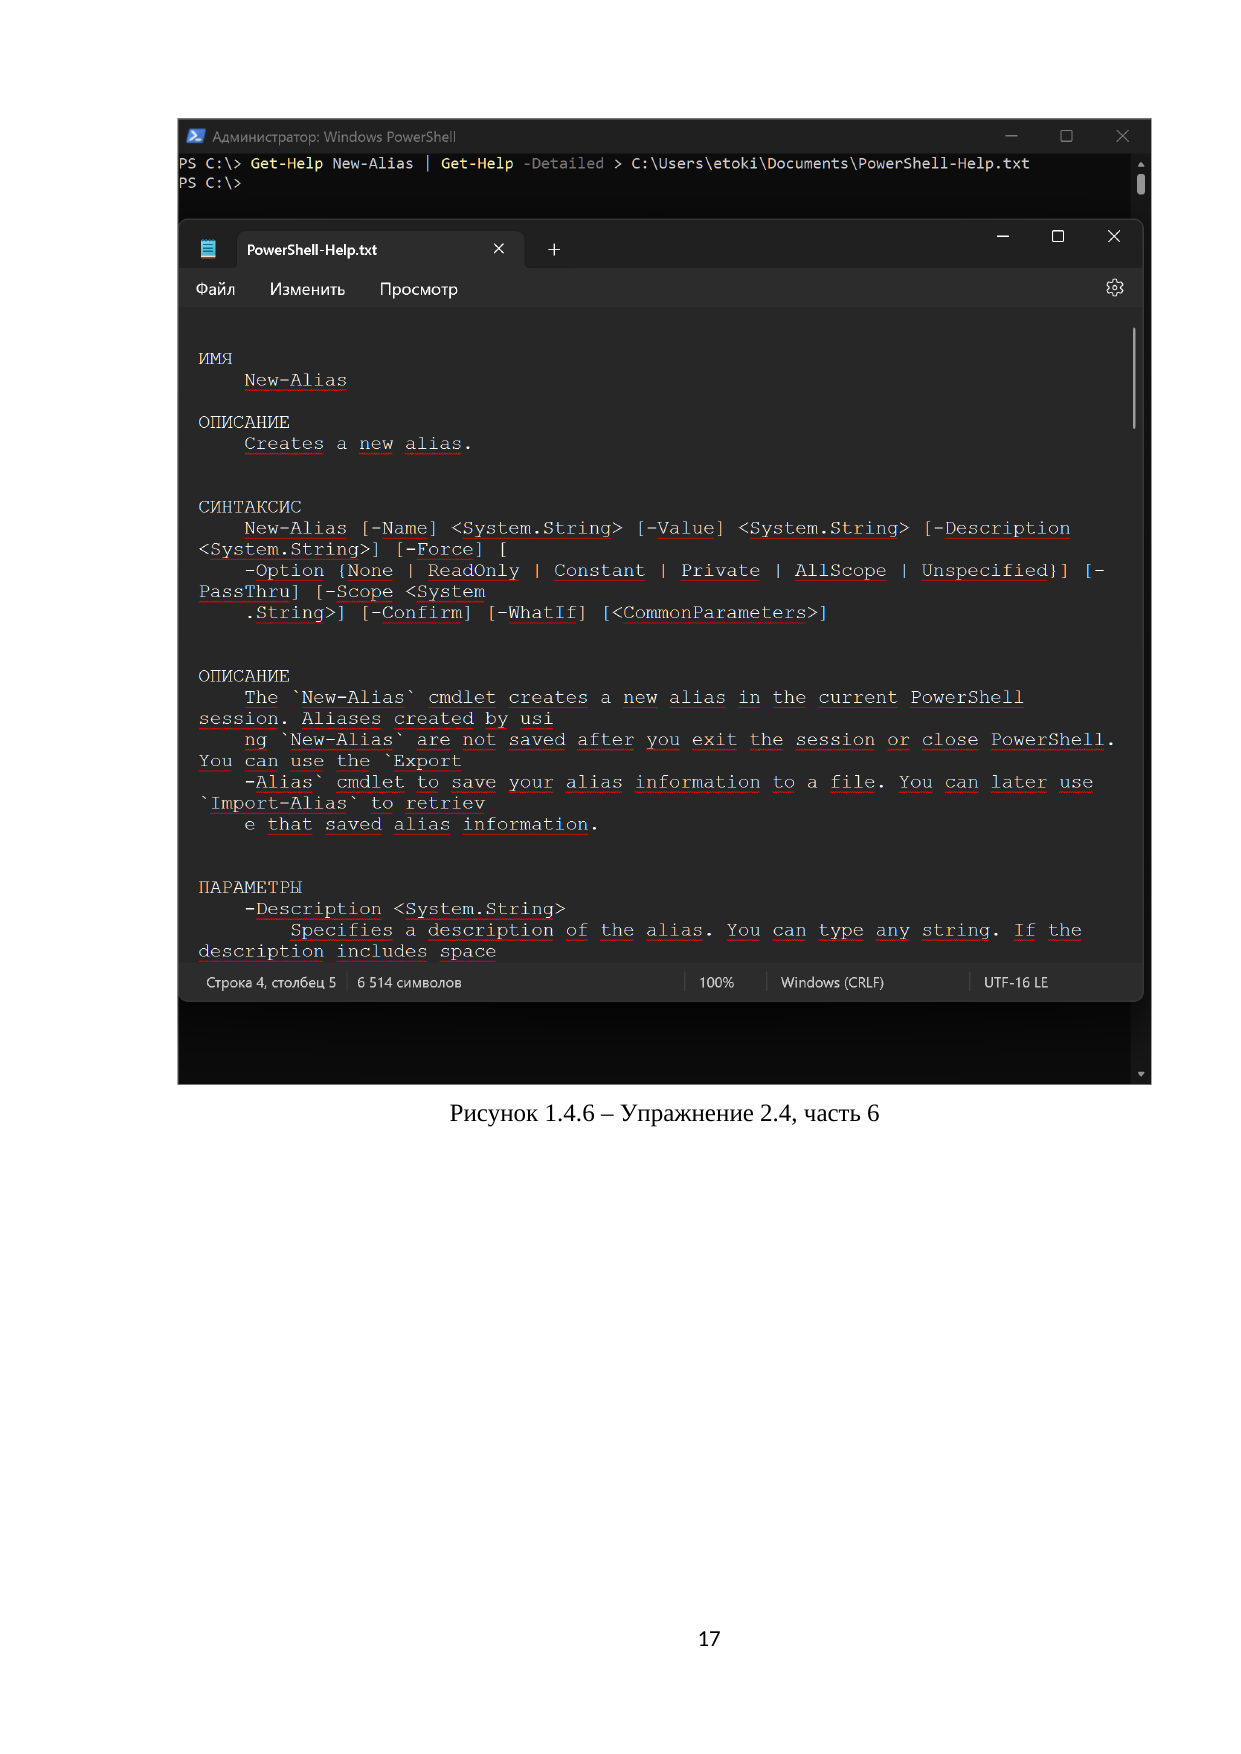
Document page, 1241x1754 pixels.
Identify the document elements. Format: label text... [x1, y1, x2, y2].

picture [177, 118, 1152, 1085]
text Рисунок 1.4.6 – Упражнение 2.4, часть 6 [177, 1098, 1152, 1127]
